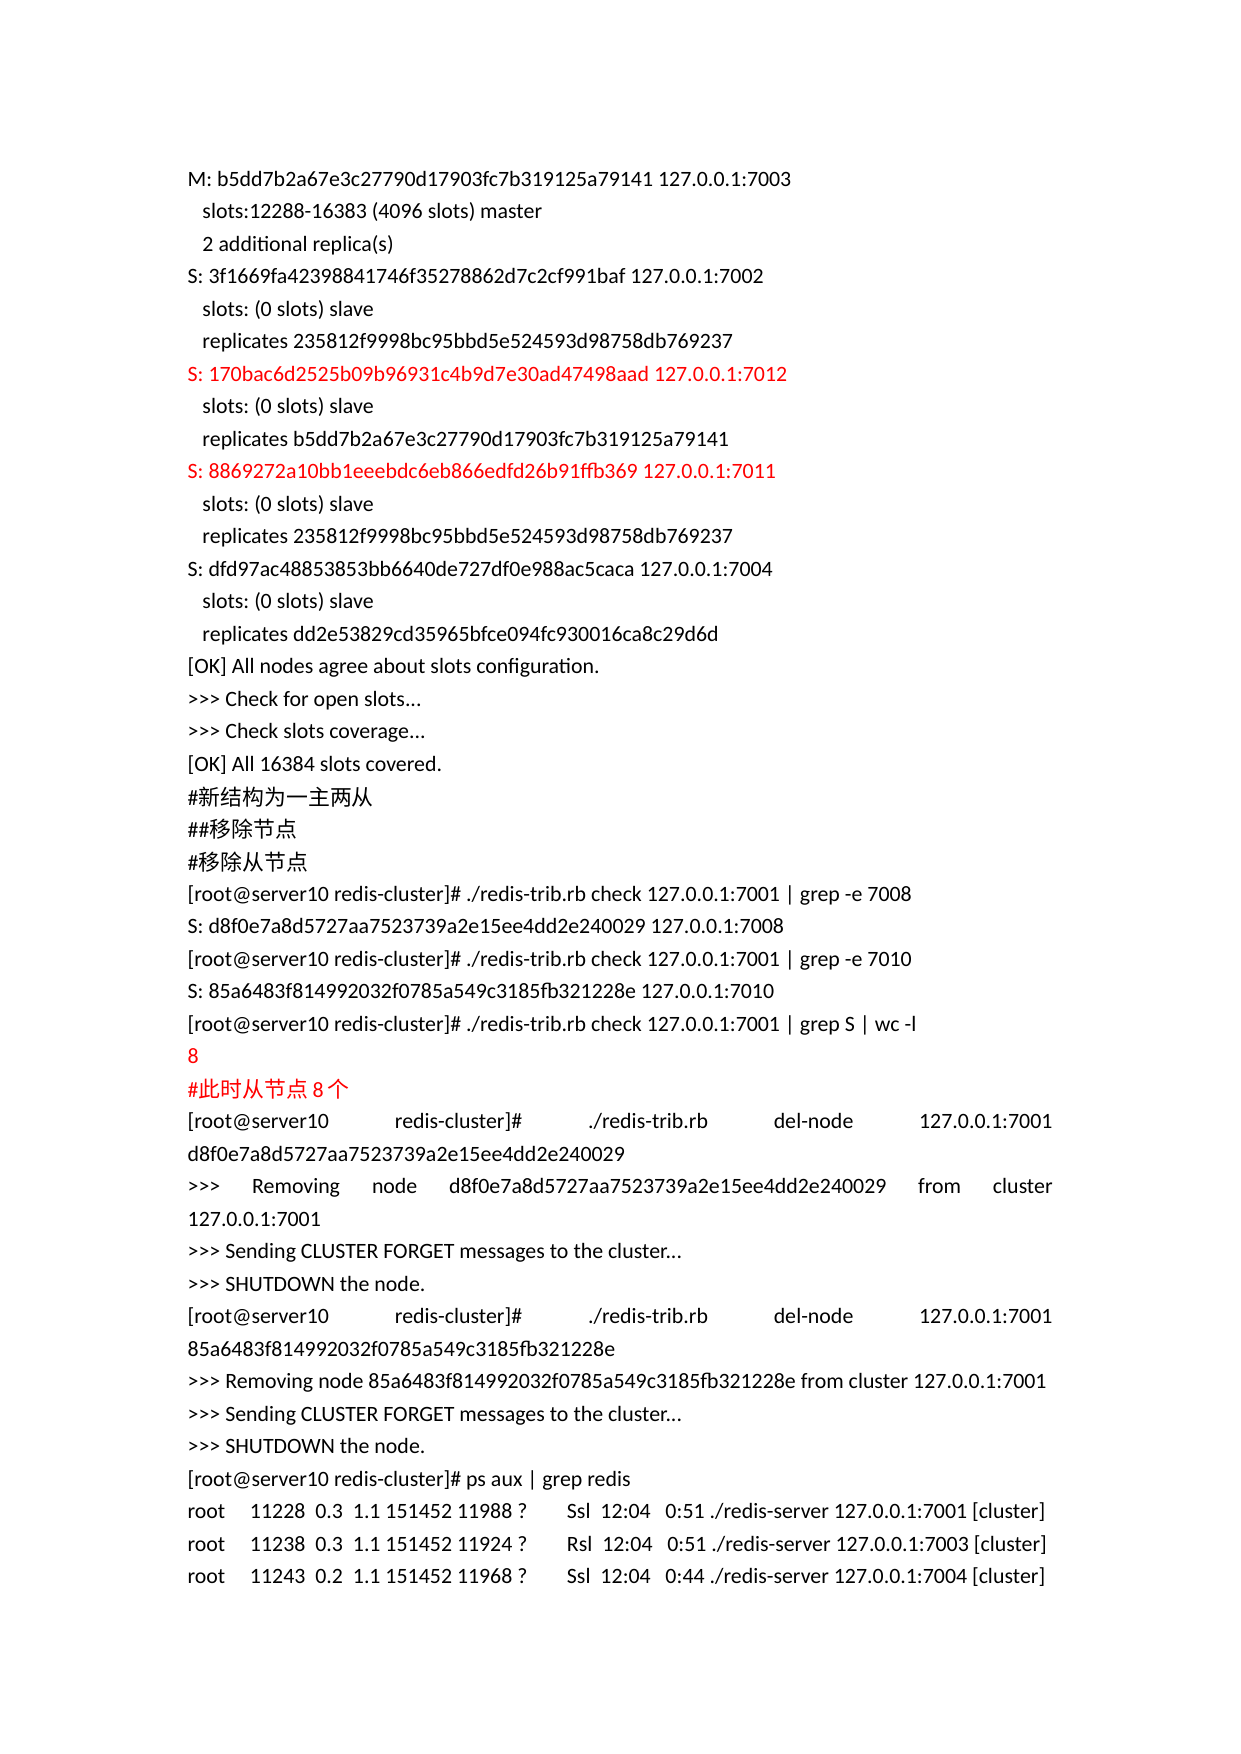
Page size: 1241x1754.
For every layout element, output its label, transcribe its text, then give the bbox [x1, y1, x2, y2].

text M: b5dd7b2a67e3c27790d17903fc7b319125a79141 127.0.0.1:7003 [187, 162, 1053, 194]
text S: d8f0e7a8d5727aa7523739a2e15ee4dd2e240029 127.0.0.1:7008 [187, 909, 1053, 942]
text ##移除节点 [187, 812, 1053, 844]
text >>> Check for open slots... [187, 682, 1053, 714]
text slots: (0 slots) slave [187, 584, 1053, 617]
text S: 85a6483f814992032f0785a549c3185fb321228e 127.0.0.1:7010 [187, 974, 1053, 1007]
text >>> Removing node 85a6483f814992032f0785a549c3185fb321228e from cluster 127.0.0.1:7001 [187, 1364, 1053, 1397]
text [root@server10 redis-cluster]# ./redis-trib.rb del-node 127.0.0.1:7001 85a6483f814992032f0785a549c3185fb321228e [187, 1299, 1053, 1364]
text >>> SHUTDOWN the node. [187, 1267, 1053, 1299]
text slots: (0 slots) slave [187, 292, 1053, 324]
text S: 170bac6d2525b09b96931c4b9d7e30ad47498aad 127.0.0.1:7012 [187, 357, 1053, 389]
text >>> Check slots coverage... [187, 714, 1053, 747]
text S: 8869272a10bb1eeebdc6eb866edfd26b91ffb369 127.0.0.1:7011 [187, 454, 1053, 487]
text replicates 235812f9998bc95bbd5e524593d98758db769237 [187, 519, 1053, 552]
text [root@server10 redis-cluster]# ./redis-trib.rb check 127.0.0.1:7001 | grep -e 7008 [187, 877, 1053, 909]
text root 11238 0.3 1.1 151452 11924 ? Rsl 12:04 0:51 ./redis-server 127.0.0.1:7003 [cluster] [187, 1527, 1053, 1559]
text root 11228 0.3 1.1 151452 11988 ? Ssl 12:04 0:51 ./redis-server 127.0.0.1:7001 [cluster] [187, 1494, 1053, 1527]
text replicates 235812f9998bc95bbd5e524593d98758db769237 [187, 324, 1053, 357]
text #新结构为一主两从 [187, 779, 1053, 812]
text >>> Sending CLUSTER FORGET messages to the cluster... [187, 1397, 1053, 1429]
text replicates b5dd7b2a67e3c27790d17903fc7b319125a79141 [187, 422, 1053, 454]
text slots: (0 slots) slave [187, 389, 1053, 422]
text [OK] All 16384 slots covered. [187, 747, 1053, 779]
text >>> Removing node d8f0e7a8d5727aa7523739a2e15ee4dd2e240029 from cluster 127.0.0.1:7001 [187, 1169, 1053, 1234]
text S: 3f1669fa42398841746f35278862d7c2cf991baf 127.0.0.1:7002 [187, 259, 1053, 292]
text [OK] All nodes agree about slots configuration. [187, 649, 1053, 682]
text 8 [187, 1039, 1053, 1072]
text root 11243 0.2 1.1 151452 11968 ? Ssl 12:04 0:44 ./redis-server 127.0.0.1:7004 [cluster] [187, 1559, 1053, 1592]
text >>> Sending CLUSTER FORGET messages to the cluster... [187, 1234, 1053, 1267]
text >>> SHUTDOWN the node. [187, 1429, 1053, 1462]
text [root@server10 redis-cluster]# ./redis-trib.rb check 127.0.0.1:7001 | grep -e 7010 [187, 942, 1053, 974]
text slots: (0 slots) slave [187, 487, 1053, 519]
text slots:12288-16383 (4096 slots) master [187, 194, 1053, 227]
text [root@server10 redis-cluster]# ./redis-trib.rb check 127.0.0.1:7001 | grep S | wc -l [187, 1007, 1053, 1039]
text #此时从节点8个 [187, 1072, 1053, 1104]
text #移除从节点 [187, 844, 1053, 877]
text replicates dd2e53829cd35965bfce094fc930016ca8c29d6d [187, 617, 1053, 649]
text [root@server10 redis-cluster]# ps aux | grep redis [187, 1462, 1053, 1494]
text [root@server10 redis-cluster]# ./redis-trib.rb del-node 127.0.0.1:7001 d8f0e7a8d5727aa7523739a2e15ee4dd2e240029 [187, 1104, 1053, 1169]
text S: dfd97ac48853853bb6640de727df0e988ac5caca 127.0.0.1:7004 [187, 552, 1053, 584]
text 2 additional replica(s) [187, 227, 1053, 259]
